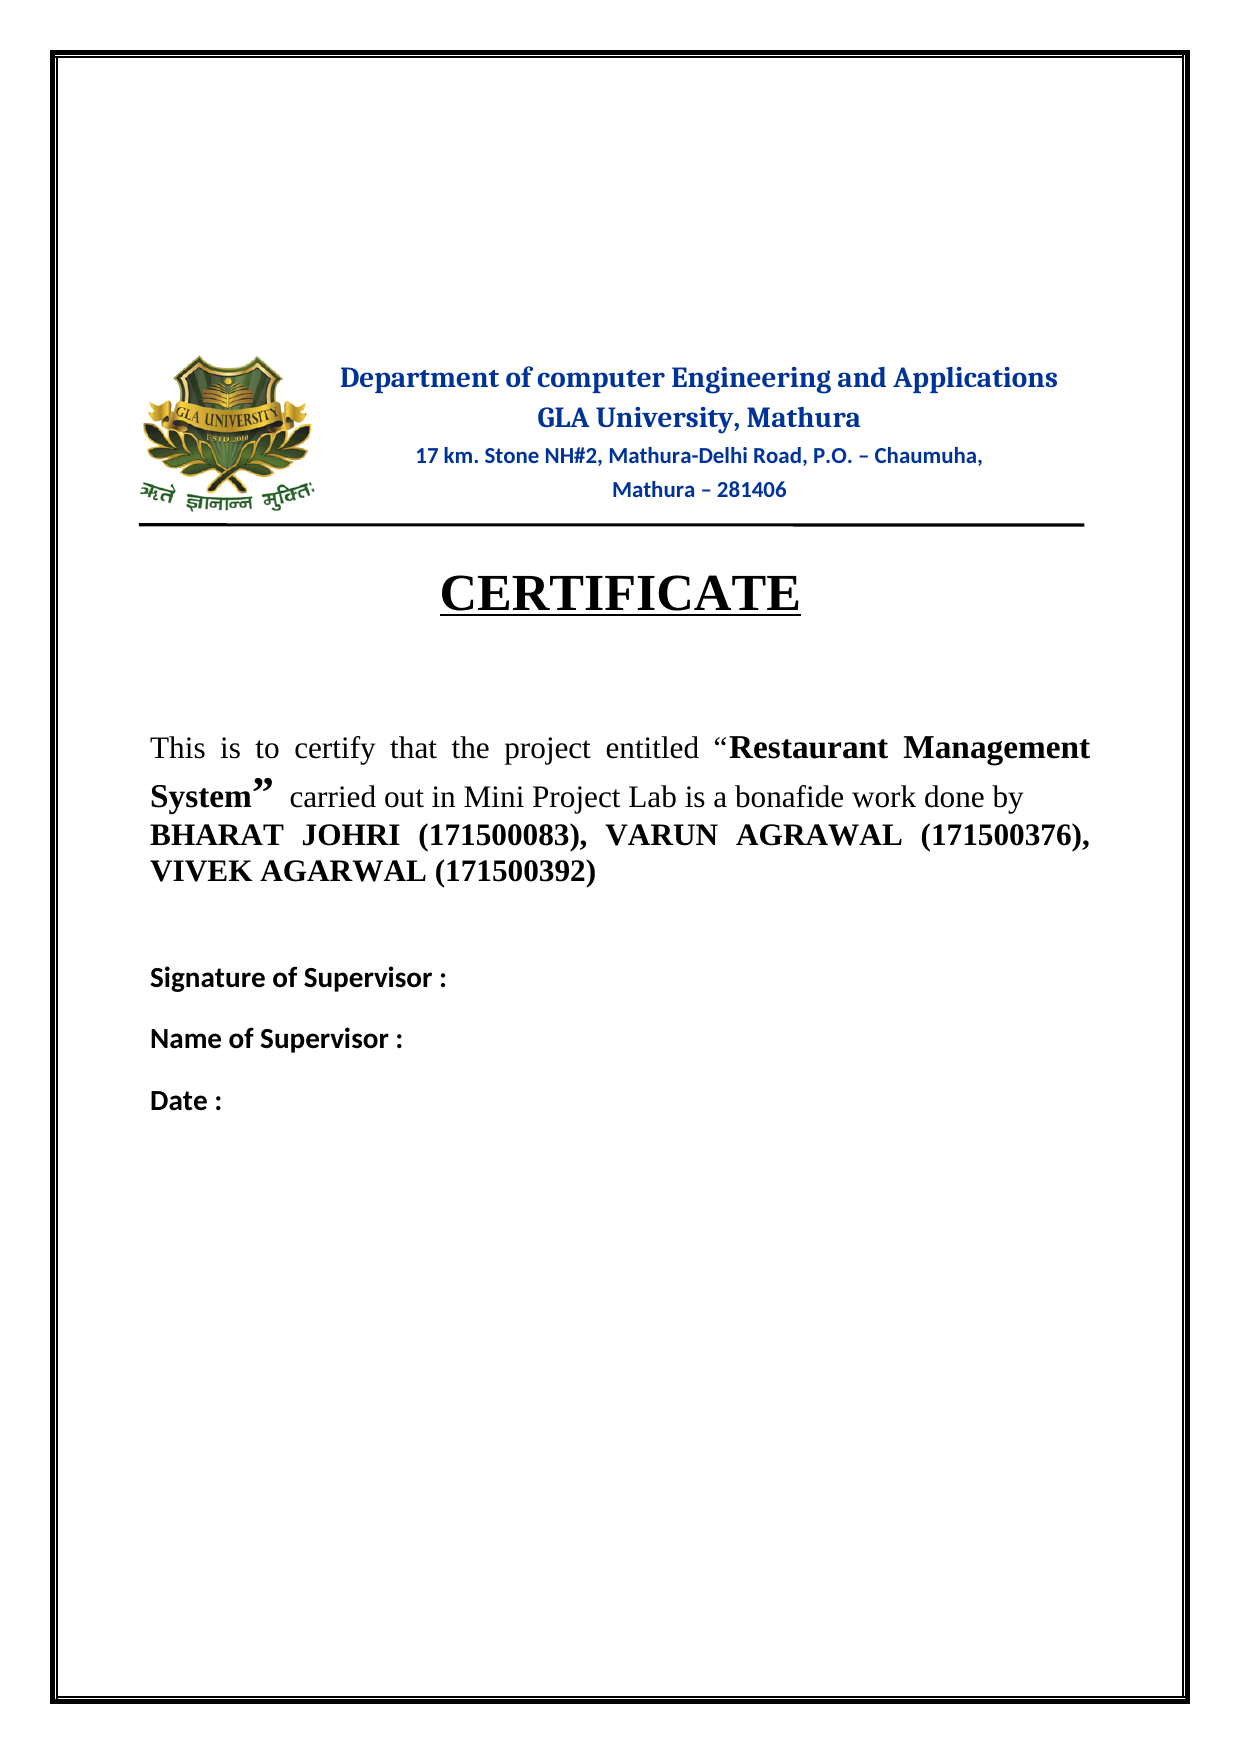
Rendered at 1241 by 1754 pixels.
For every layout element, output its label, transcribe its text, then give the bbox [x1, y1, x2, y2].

text Signature of Supervisor : [150, 959, 1090, 994]
text Date : [150, 1082, 1090, 1118]
text BHARAT JOHRI (171500083), VARUN AGRAWAL (171500376), VIVEK AGARWAL (171500392) [150, 816, 1090, 888]
text Name of Supervisor : [150, 1021, 1090, 1056]
text CERTIFICATE [150, 562, 1090, 622]
picture [139, 344, 319, 514]
text This is to certify that the project entitled “Restaurant Management System” carried out in Mini Project Lab is a bonafide work done by [150, 728, 1090, 816]
